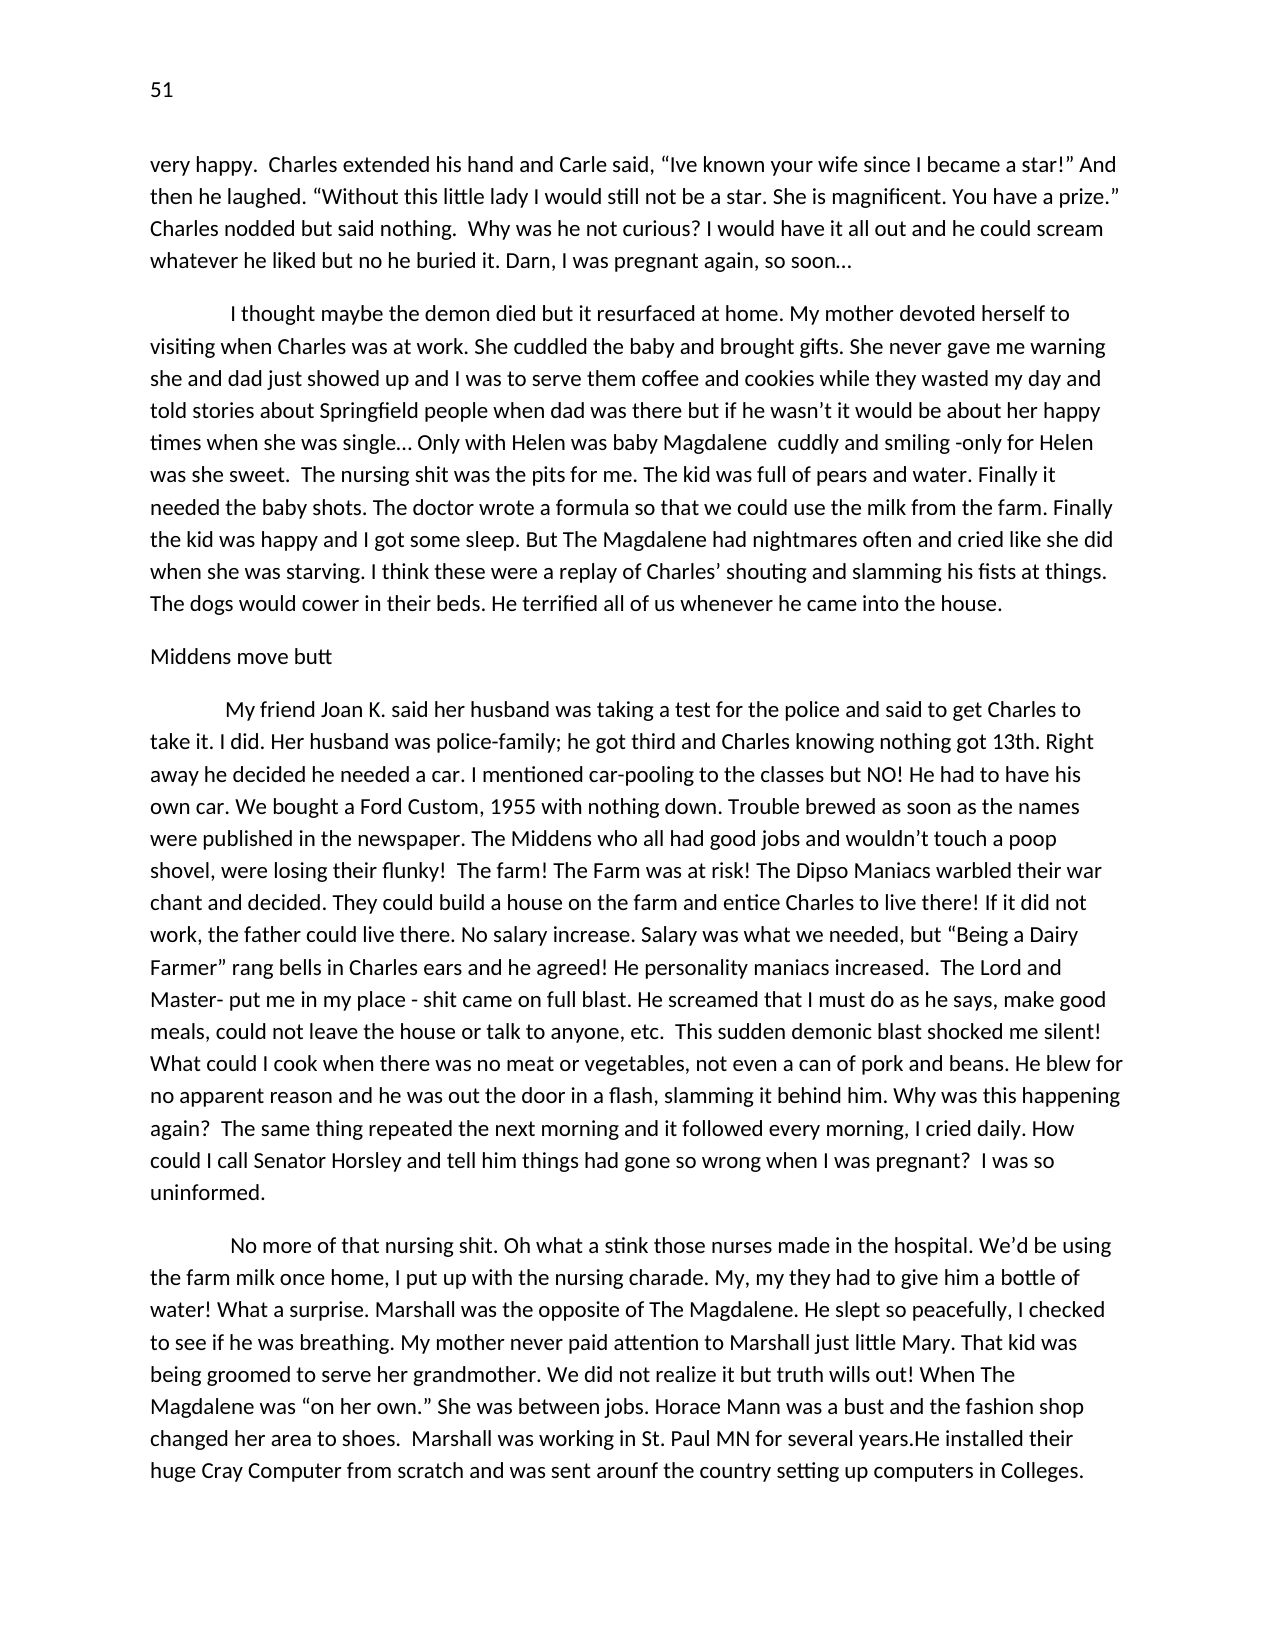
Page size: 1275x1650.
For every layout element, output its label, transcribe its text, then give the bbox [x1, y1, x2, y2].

text My friend Joan K. said her husband was taking a test for the police and said to get Charles to take it. I did. Her husband was police-family; he got third and Charles knowing nothing got 13th. Right away he decided he needed a car. I mentioned car-pooling to the classes but NO! He had to have his own car. We bought a Ford Custom, 1955 with nothing down. Trouble brewed as soon as the names were published in the newspaper. The Middens who all had good jobs and wouldn’t touch a poop shovel, were losing their flunky! The farm! The Farm was at risk! The Dipso Maniacs warbled their war chant and decided. They could build a house on the farm and entice Charles to live there! If it did not work, the father could live there. No salary increase. Salary was what we needed, but “Being a Dairy Farmer” rang bells in Charles ears and he agreed! He personality maniacs increased. The Lord and Master- put me in my place - shit came on full blast. He screamed that I must do as he says, make good meals, could not leave the house or talk to anyone, etc. This sudden demonic blast shocked me silent! What could I cook when there was no meat or vegetables, not even a can of pork and beans. He blew for no apparent reason and he was out the door in a flash, slamming it behind him. Why was this happening again? The same thing repeated the next morning and it followed every morning, I cried daily. How could I call Senator Horsley and tell him things had gone so wrong when I was pregnant? I was so uninformed. [150, 695, 1125, 1206]
text Middens move butt [150, 642, 1125, 670]
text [150, 1231, 1125, 1484]
text I thought maybe the demon died but it resurfaced at home. My mother devoted herself to visiting when Charles was at work. She cuddled the baby and brought gifts. She never gave me warning she and dad just showed up and I was to serve them coffee and cookies while they wasted my day and told stories about Springfield people when dad was there but if he wasn’t it would be about her happy times when she was single… Only with Helen was baby Magdalene cuddly and smiling -only for Helen was she sweet. The nursing shit was the pits for me. The kid was full of pears and water. Finally it needed the baby shots. The doctor wrote a formula so that we could use the milk from the farm. Finally the kid was happy and I got some sleep. But The Magdalene had nightmares often and cried like she did when she was starving. I think these were a replay of Charles’ shouting and slamming his fists at things. The dogs would cower in their beds. He terrified all of us whenever he came into the house. [150, 299, 1125, 617]
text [150, 150, 1125, 274]
